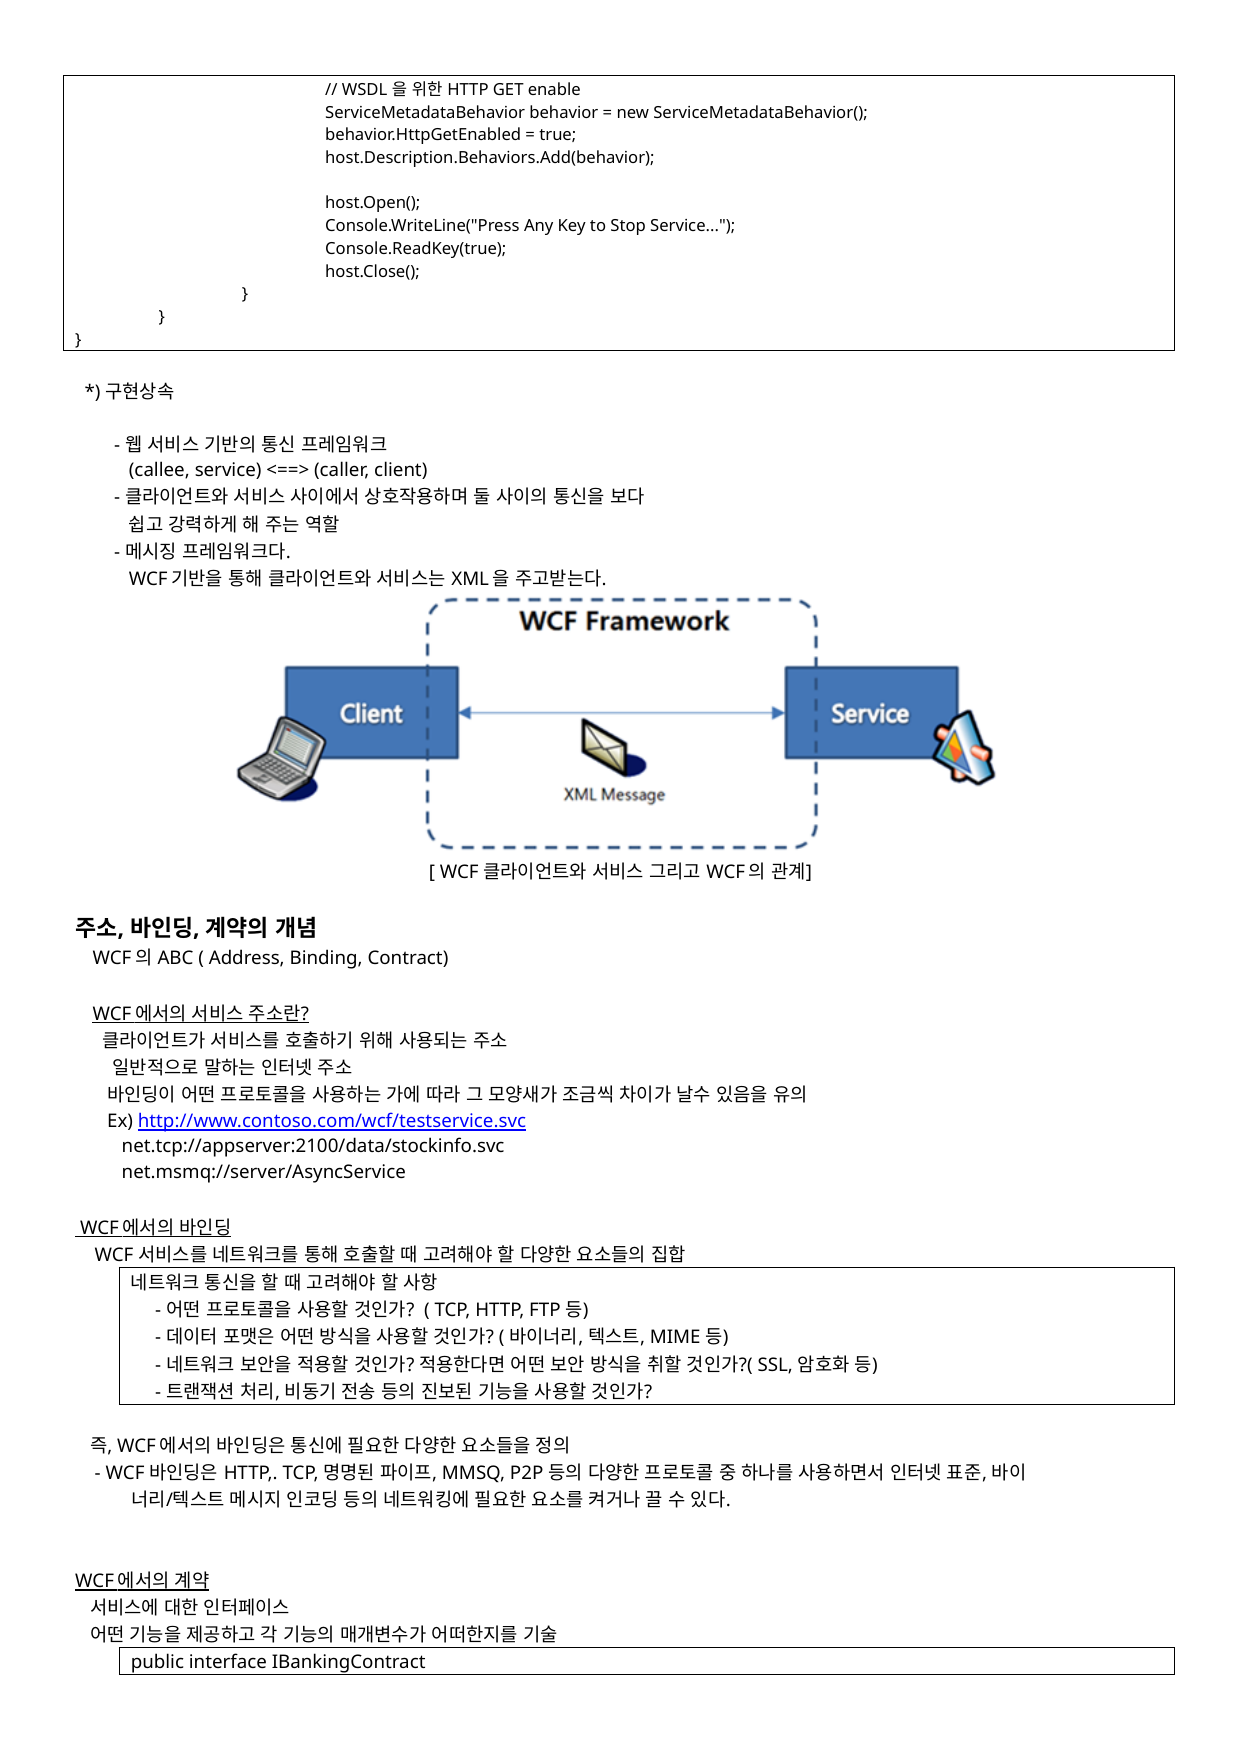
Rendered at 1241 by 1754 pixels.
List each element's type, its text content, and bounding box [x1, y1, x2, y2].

text WCF에서의 바인딩 [75, 1212, 1165, 1239]
text - 웹 서비스 기반의 통신 프레임워크 [75, 429, 1165, 457]
table_header 네트워크 통신을 할 때 고려해야 할 사항 - 어떤 프로토콜을 사용할 것인가? ( TCP, HTTP, FTP 등) - 데이터 포맷은 어떤 방식을 사용할 것인가? ( 바이너리, 텍스트, MIME 등) - 네트워크 보안을 적용할 것인가? 적용한다면 어떤 보안 방식을 취할 것인가?( SSL, 암호화 등) - 트랜잭션 처리, 비동기 전송 등의 진보된 기능을 사용할 것인가? [120, 1268, 1174, 1404]
text *) 구현상속 [75, 377, 1165, 404]
text [ WCF 클라이언트와 서비스 그리고 WCF의 관계] [75, 857, 1165, 884]
text 바인딩이 어떤 프로토콜을 사용하는 가에 따라 그 모양새가 조금씩 차이가 날수 있음을 유의 [75, 1080, 1165, 1107]
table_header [64, 76, 1174, 350]
text Ex) http://www.contoso.com/wcf/testservice.svc [75, 1107, 1165, 1133]
text (callee, service) <==> (caller, client) [75, 457, 1165, 482]
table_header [120, 1648, 1174, 1674]
text WCF에서의 서비스 주소란? [75, 998, 1165, 1026]
text 너리/텍스트 메시지 인코딩 등의 네트워킹에 필요한 요소를 켜거나 끌 수 있다. [94, 1484, 1165, 1512]
text 클라이언트가 서비스를 호출하기 위해 사용되는 주소 [75, 1026, 1165, 1053]
text - 클라이언트와 서비스 사이에서 상호작용하며 둘 사이의 통신을 보다 [75, 482, 1165, 509]
text - WCF 바인딩은 HTTP,. TCP, 명명된 파이프, MMSQ, P2P 등의 다양한 프로토콜 중 하나를 사용하면서 인터넷 표준, 바이 [75, 1457, 1165, 1484]
text - 메시징 프레임워크다. [75, 536, 1165, 564]
text 어떤 기능을 제공하고 각 기능의 매개변수가 어떠한지를 기술 [75, 1620, 1165, 1647]
text 즉, WCF에서의 바인딩은 통신에 필요한 다양한 요소들을 정의 [75, 1430, 1165, 1457]
text 일반적으로 말하는 인터넷 주소 [75, 1053, 1165, 1080]
text 쉽고 강력하게 해 주는 역할 [75, 509, 1165, 536]
text net.tcp://appserver:2100/data/stockinfo.svc [75, 1133, 1165, 1158]
text net.msmq://server/AsyncService [75, 1158, 1165, 1184]
text 서비스에 대한 인터페이스 [75, 1593, 1165, 1620]
text WCF에서의 계약 [75, 1566, 1165, 1593]
text WCF기반을 통해 클라이언트와 서비스는 XML을 주고받는다. [75, 564, 1165, 591]
text 주소, 바인딩, 계약의 개념 [75, 909, 1165, 943]
picture [223, 590, 1017, 857]
text WCF 서비스를 네트워크를 통해 호출할 때 고려해야 할 다양한 요소들의 집합 [75, 1239, 1165, 1267]
text WCF의 ABC ( Address, Binding, Contract) [75, 943, 1165, 970]
